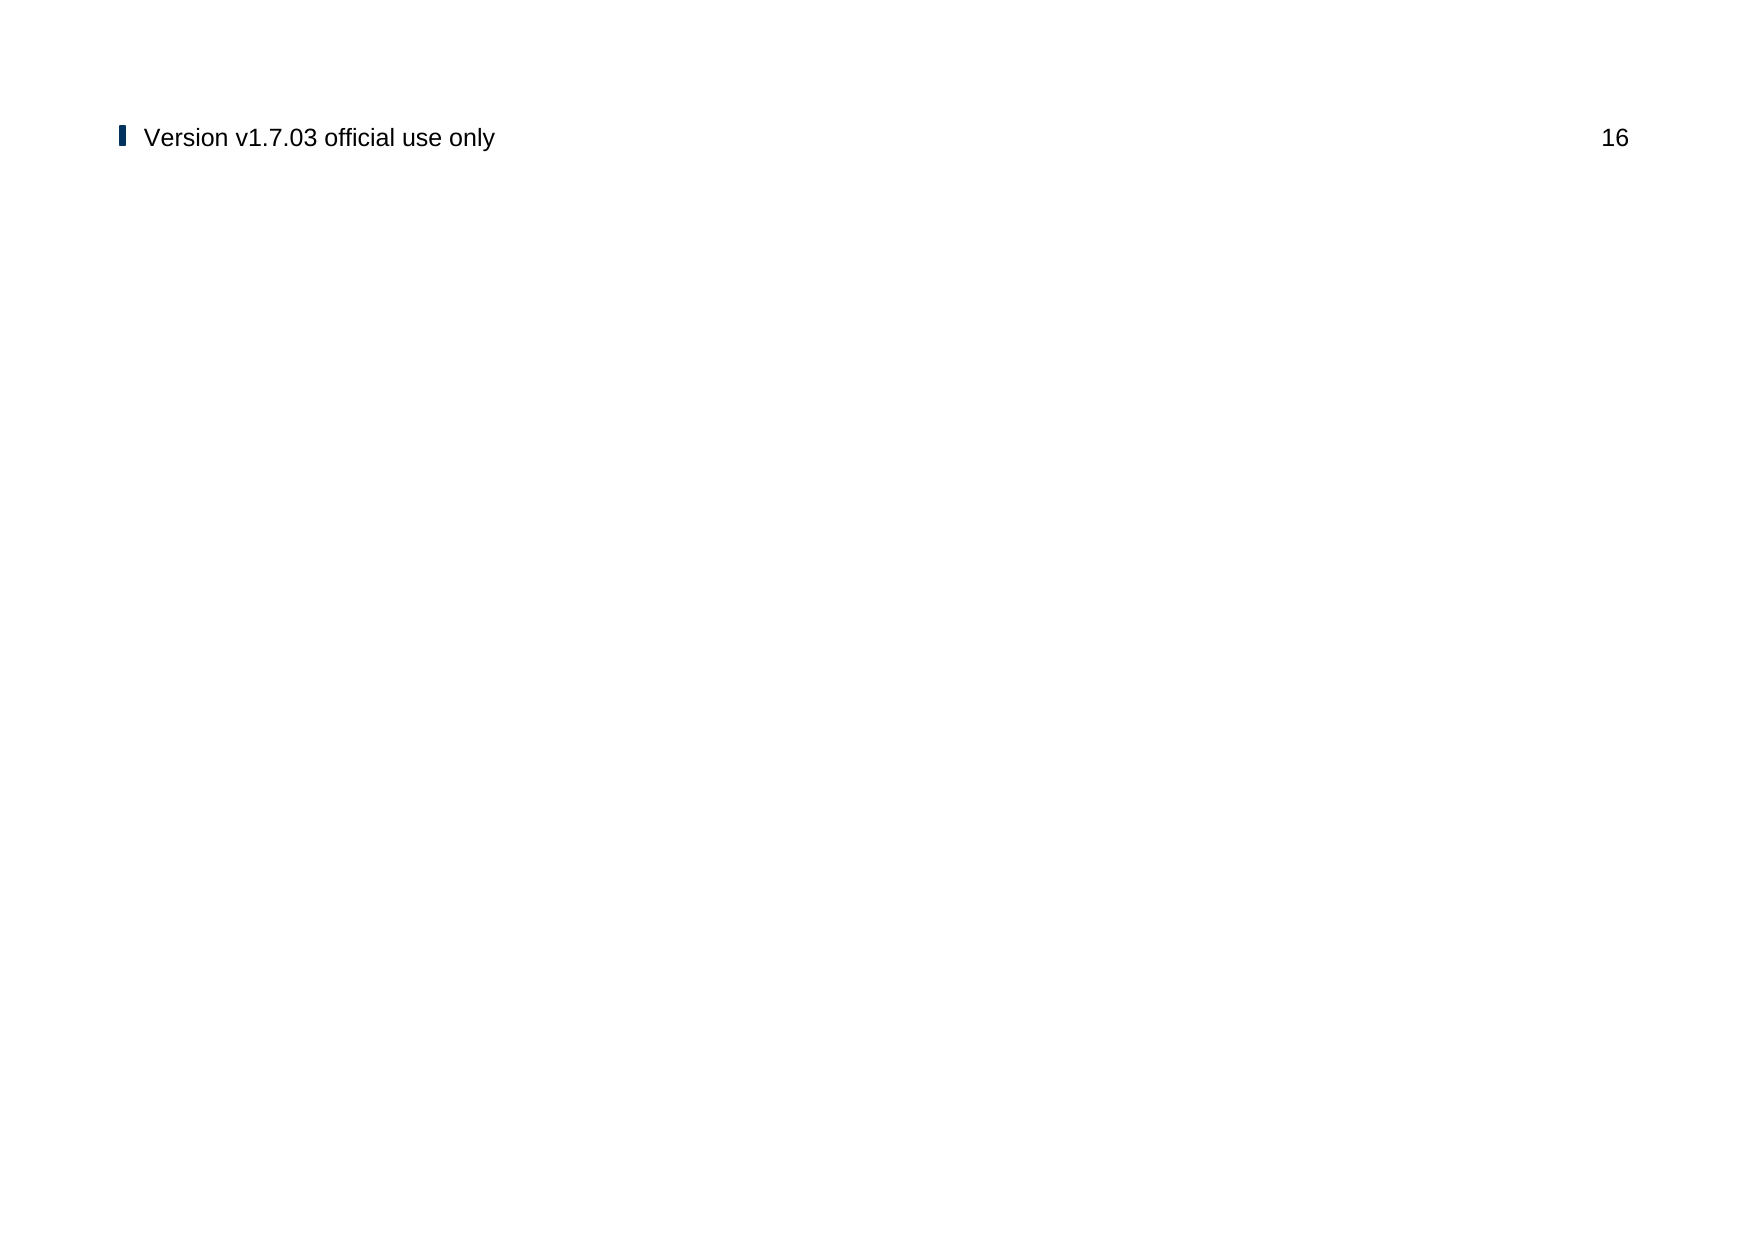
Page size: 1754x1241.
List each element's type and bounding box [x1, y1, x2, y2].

picture [116, 122, 128, 148]
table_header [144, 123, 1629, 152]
